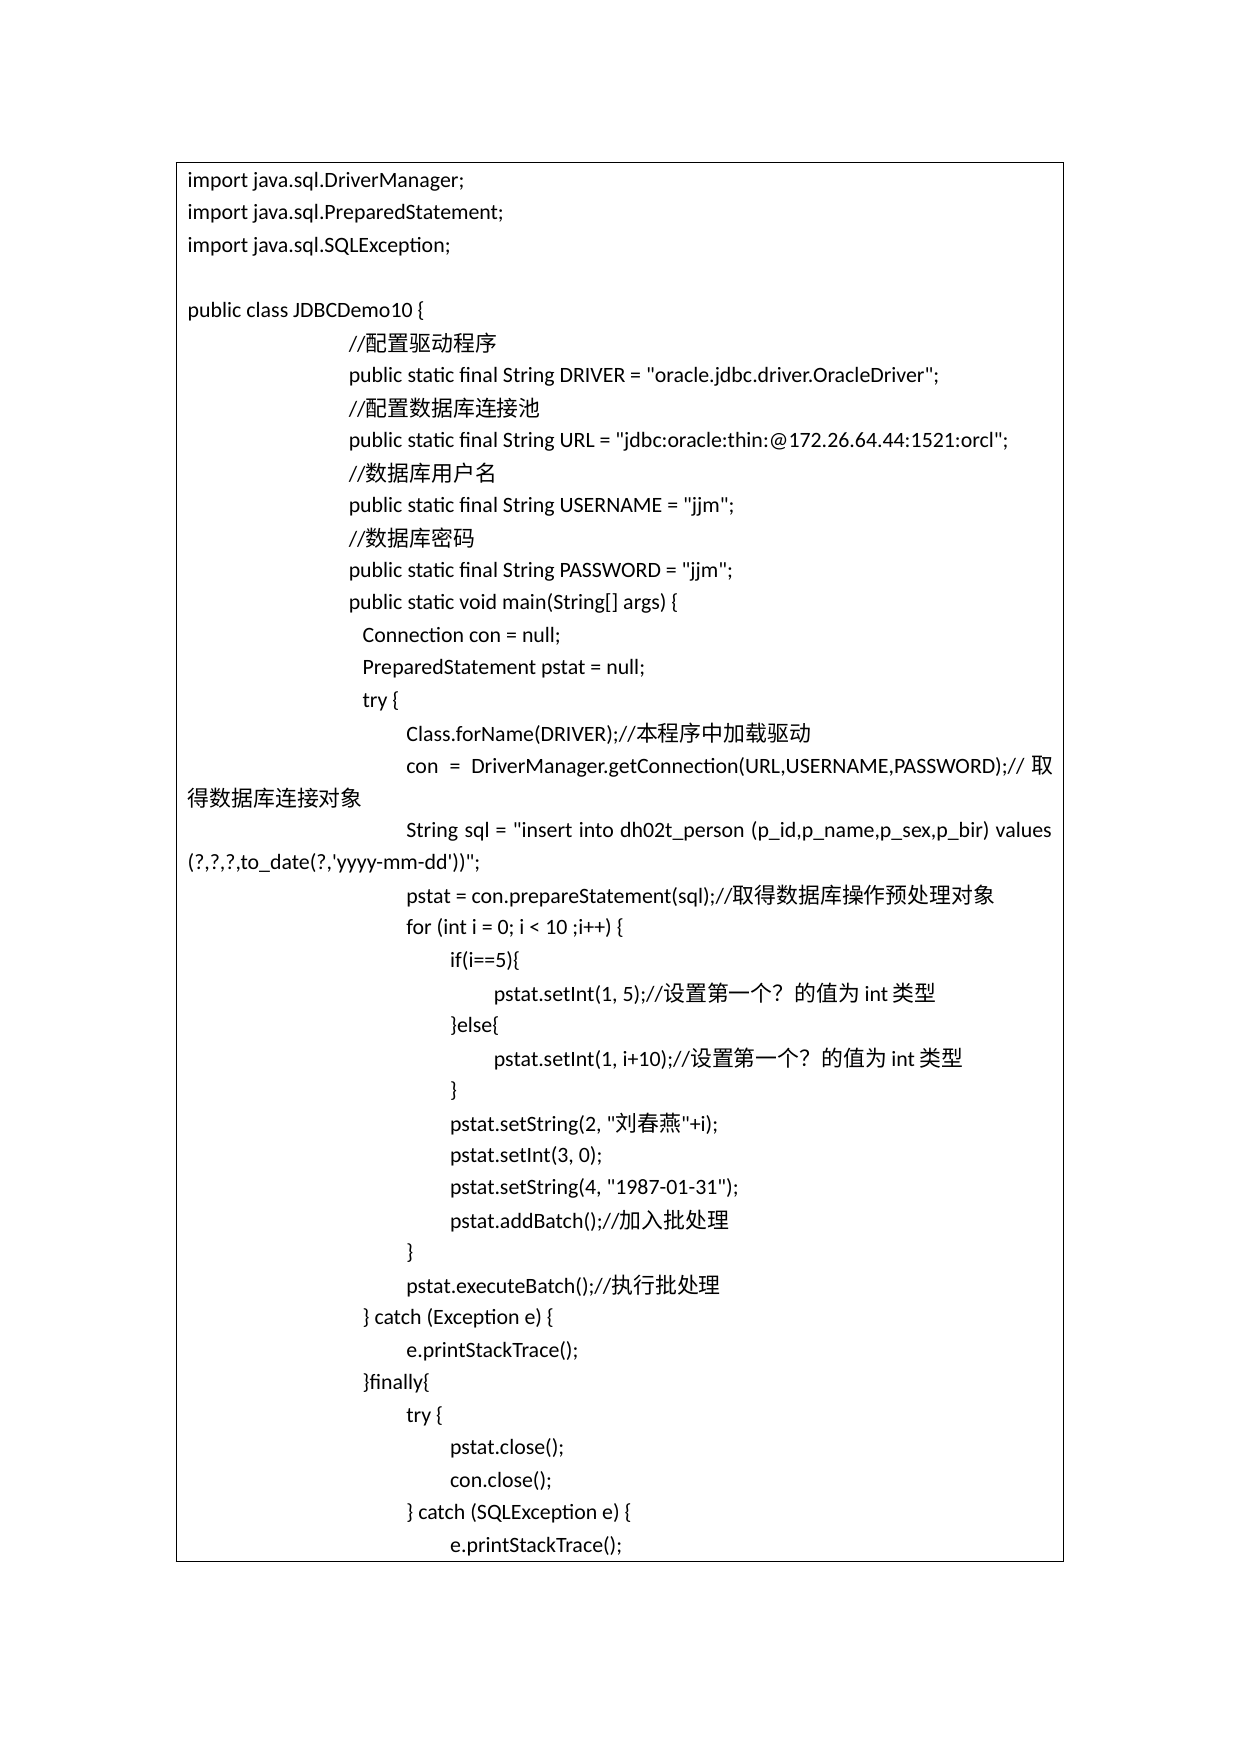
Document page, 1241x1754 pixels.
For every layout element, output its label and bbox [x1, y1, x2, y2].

table_header [177, 163, 1063, 1561]
